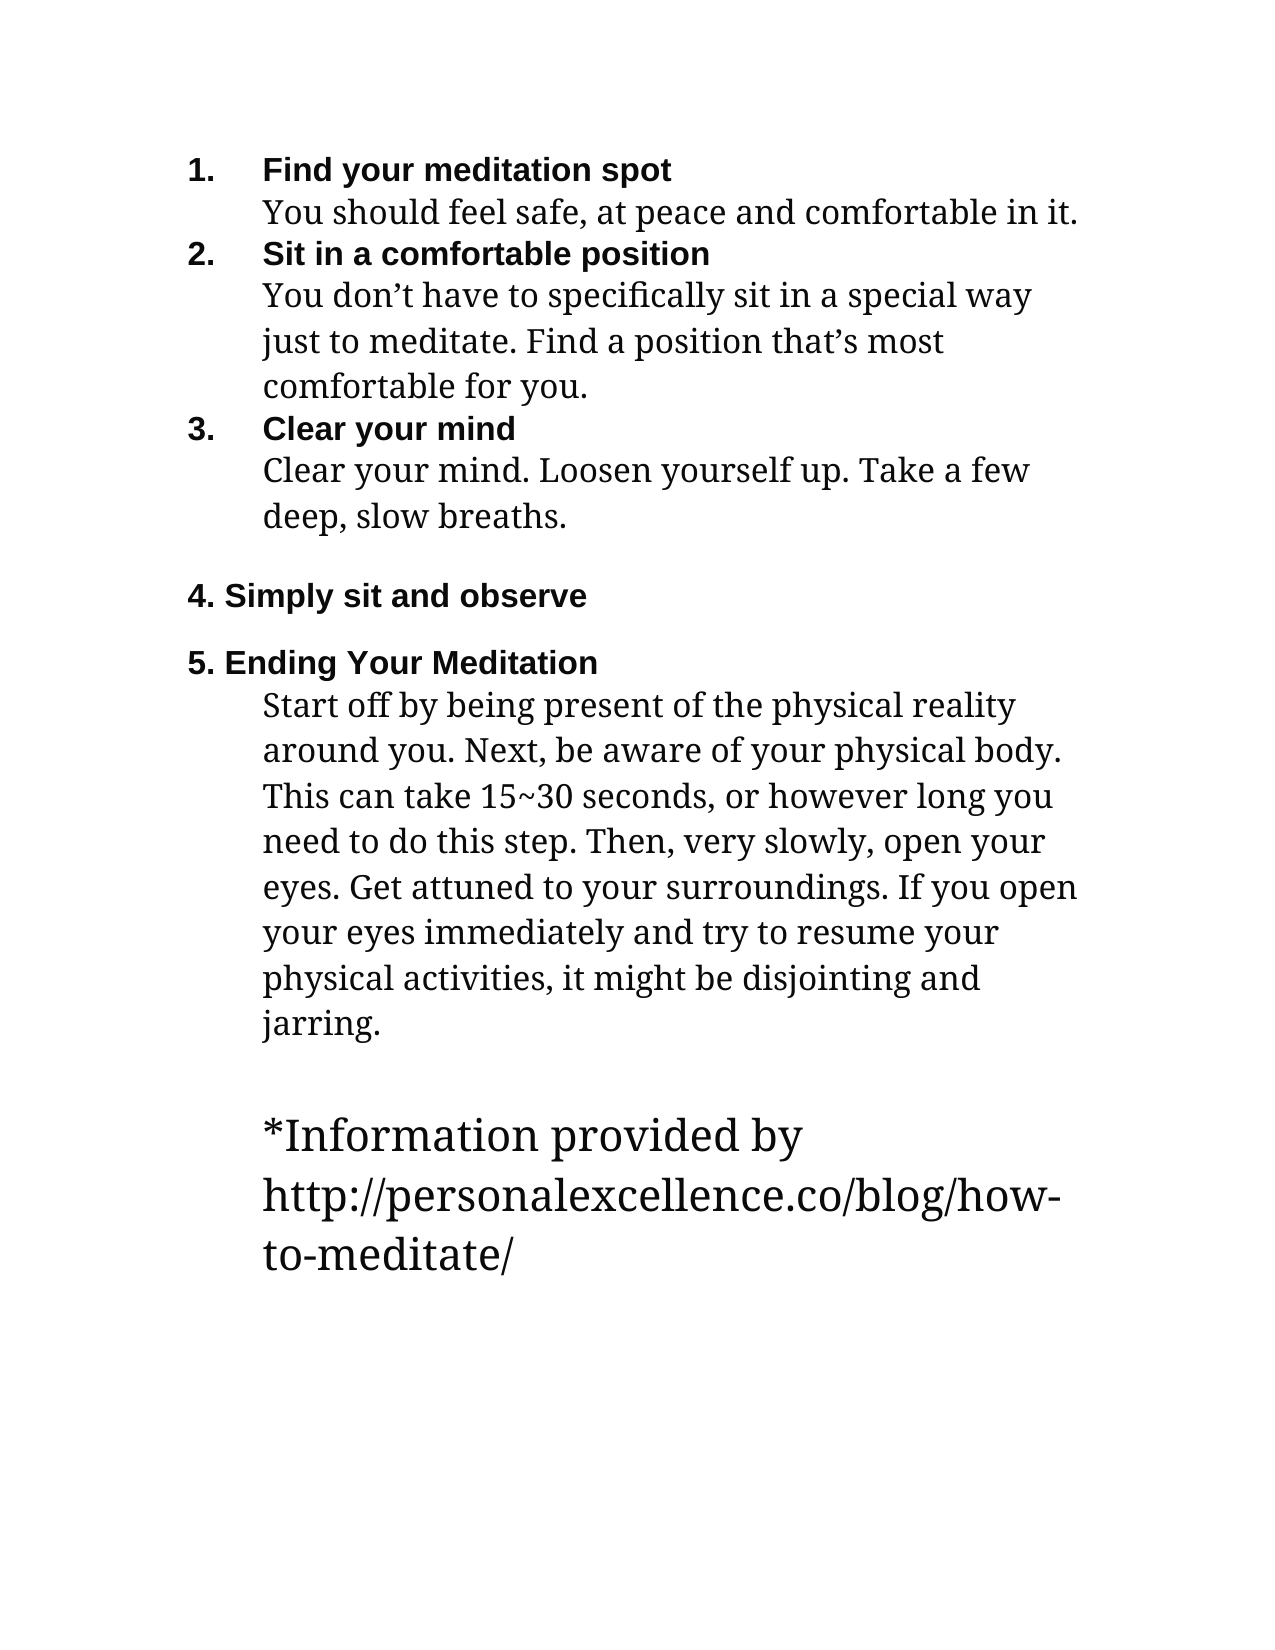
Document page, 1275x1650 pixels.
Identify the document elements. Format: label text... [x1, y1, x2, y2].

text 4. Simply sit and observe [187, 576, 1087, 615]
list Find your meditation spot [187, 150, 1087, 188]
text 5. Ending Your Meditation [187, 643, 1087, 682]
list Clear your mind [187, 408, 1087, 447]
list You should feel safe, at peace and comfortable in it. [262, 188, 1087, 234]
list Start off by being present of the physical reality around you. Next, be aware of your physical body. This can take 15~30 seconds, or however long you need to do this step. Then, very slowly, open your eyes. Get attuned to your surroundings. If you open your eyes immediately and try to resume your physical activities, it might be disjointing and jarring. [262, 682, 1087, 1045]
list You don’t have to specifically sit in a special way just to meditate. Find a position that’s most comfortable for you. [262, 272, 1087, 408]
list *Information provided by http://personalexcellence.co/blog/how-to-meditate/ [262, 1105, 1087, 1283]
list Clear your mind. Loosen yourself up. Take a few deep, slow breaths. [262, 447, 1087, 538]
list Sit in a comfortable position [187, 234, 1087, 272]
